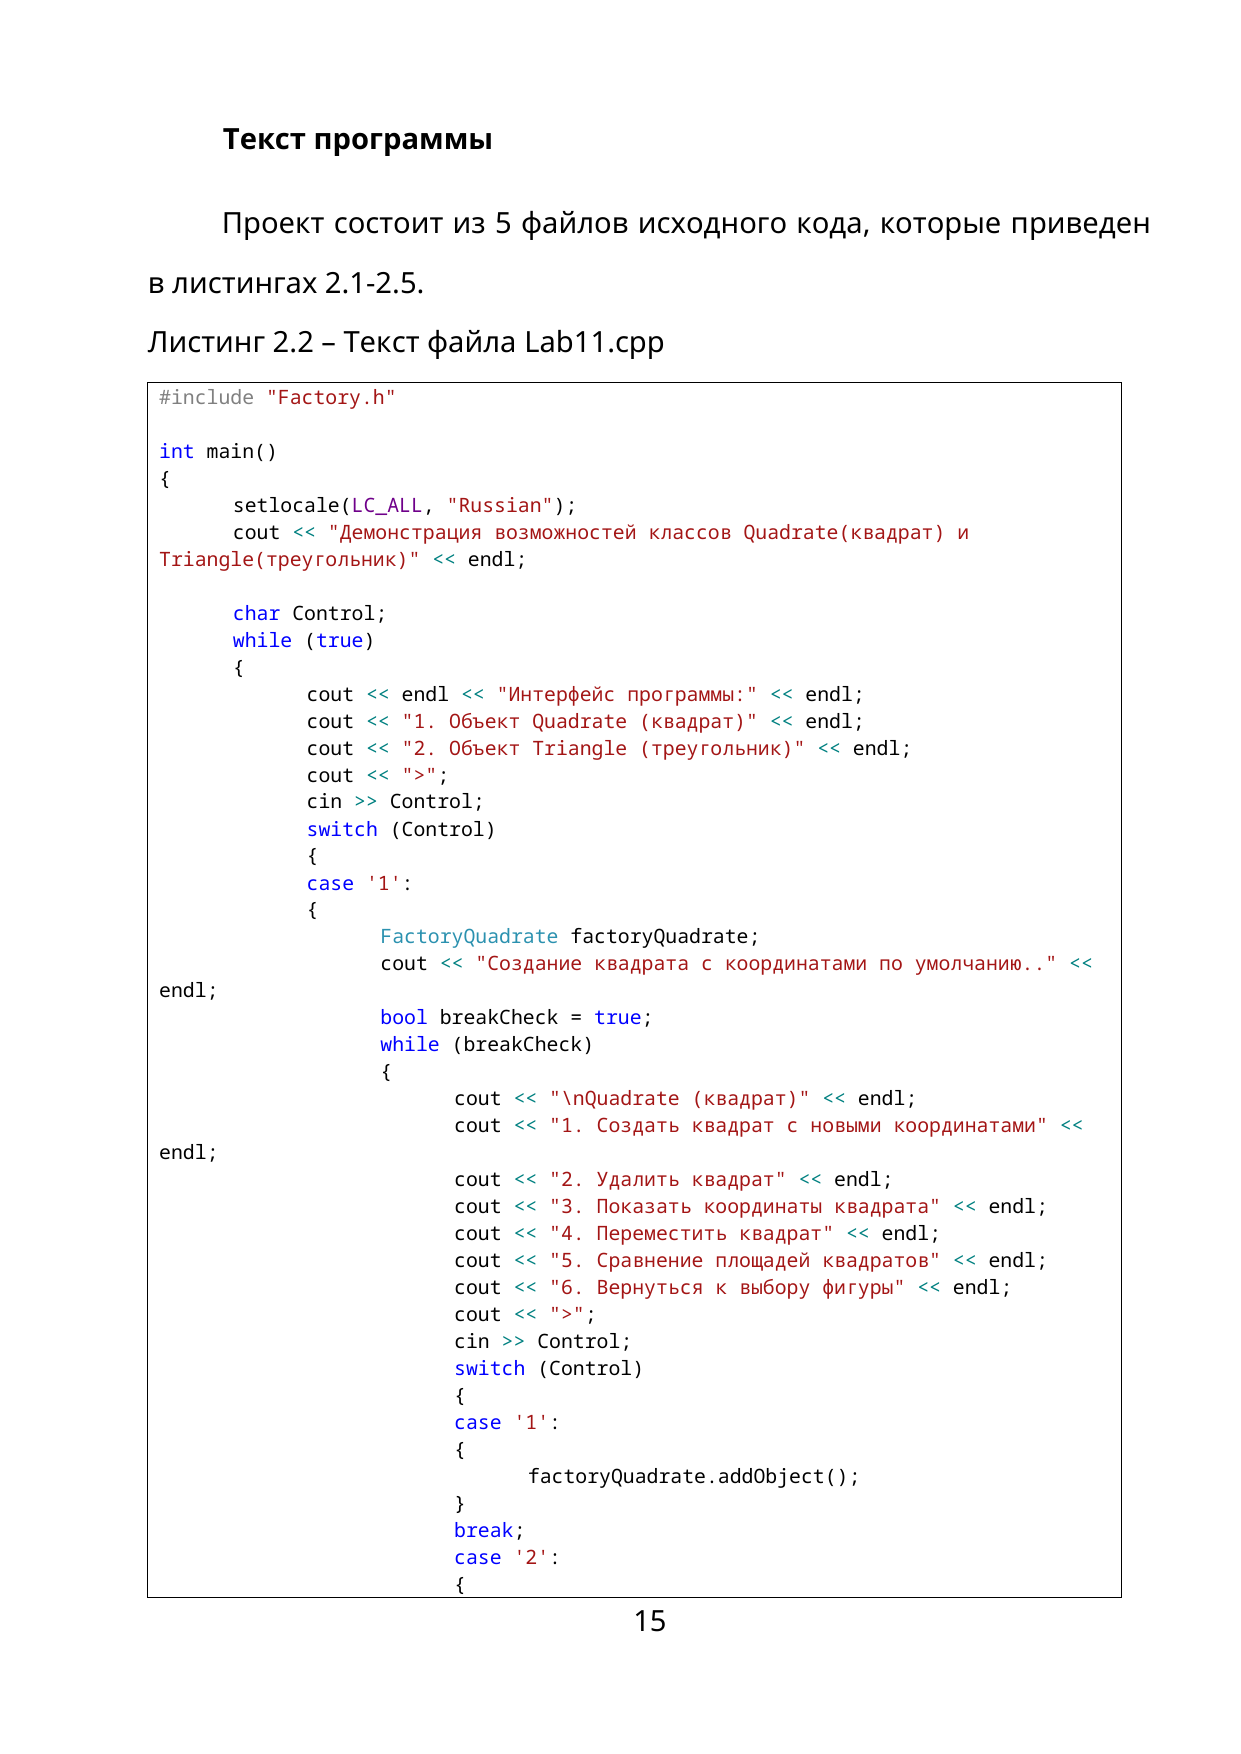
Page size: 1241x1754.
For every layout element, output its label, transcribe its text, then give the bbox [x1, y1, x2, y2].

subtitle Текст программы [148, 118, 1152, 158]
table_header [148, 383, 1121, 1597]
text Проект состоит из 5 файлов исходного кода, которые приведен в листингах 2.1-2.5. [148, 203, 1152, 302]
